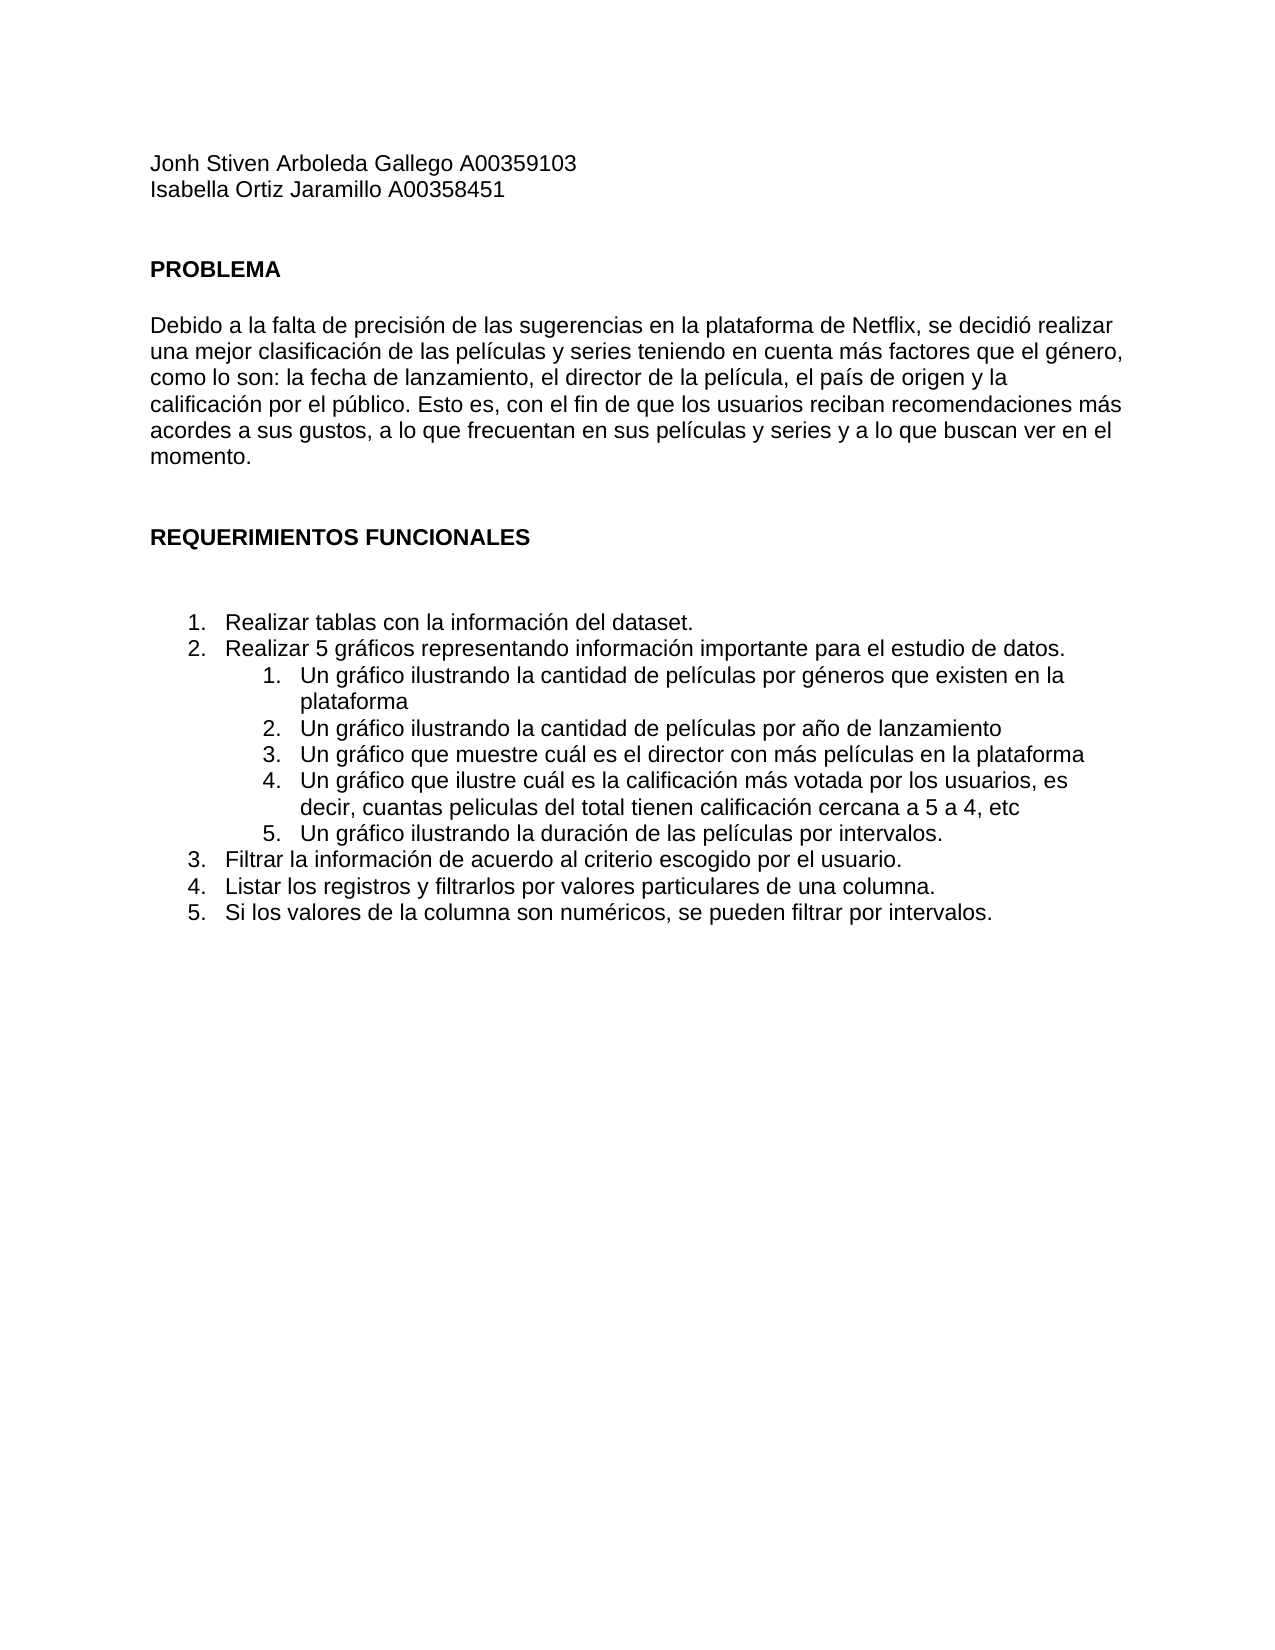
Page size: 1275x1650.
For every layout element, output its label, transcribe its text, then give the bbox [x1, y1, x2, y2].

list Un gráfico ilustrando la duración de las películas por intervalos. [262, 820, 1125, 846]
list Un gráfico ilustrando la cantidad de películas por géneros que existen en la plataforma [262, 662, 1125, 714]
list Realizar 5 gráficos representando información importante para el estudio de datos. [187, 635, 1125, 662]
text Jonh Stiven Arboleda Gallego A00359103 [150, 150, 1125, 176]
list Listar los registros y filtrarlos por valores particulares de una columna. [187, 873, 1125, 899]
list Un gráfico ilustrando la cantidad de películas por año de lanzamiento [262, 714, 1125, 741]
text PROBLEMA [150, 256, 1125, 283]
text Isabella Ortiz Jaramillo A00358451 [150, 176, 1125, 203]
list Un gráfico que muestre cuál es el director con más películas en la plataforma [262, 741, 1125, 767]
text Debido a la falta de precisión de las sugerencias en la plataforma de Netflix, se decidió realizar una mejor clasificación de las películas y series teniendo en cuenta más factores que el género, como lo son: la fecha de lanzamiento, el director de la película, el país de origen y la calificación por el público. Esto es, con el fin de que los usuarios reciban recomendaciones más acordes a sus gustos, a lo que frecuentan en sus películas y series y a lo que buscan ver en el momento. [150, 312, 1125, 470]
list Realizar tablas con la información del dataset. [187, 609, 1125, 635]
list Un gráfico que ilustre cuál es la calificación más votada por los usuarios, es decir, cuantas peliculas del total tienen calificación cercana a 5 a 4, etc [262, 767, 1125, 820]
text REQUERIMIENTOS FUNCIONALES [150, 523, 1125, 550]
list Filtrar la información de acuerdo al criterio escogido por el usuario. [187, 846, 1125, 873]
list Si los valores de la columna son numéricos, se pueden filtrar por intervalos. [187, 899, 1125, 925]
